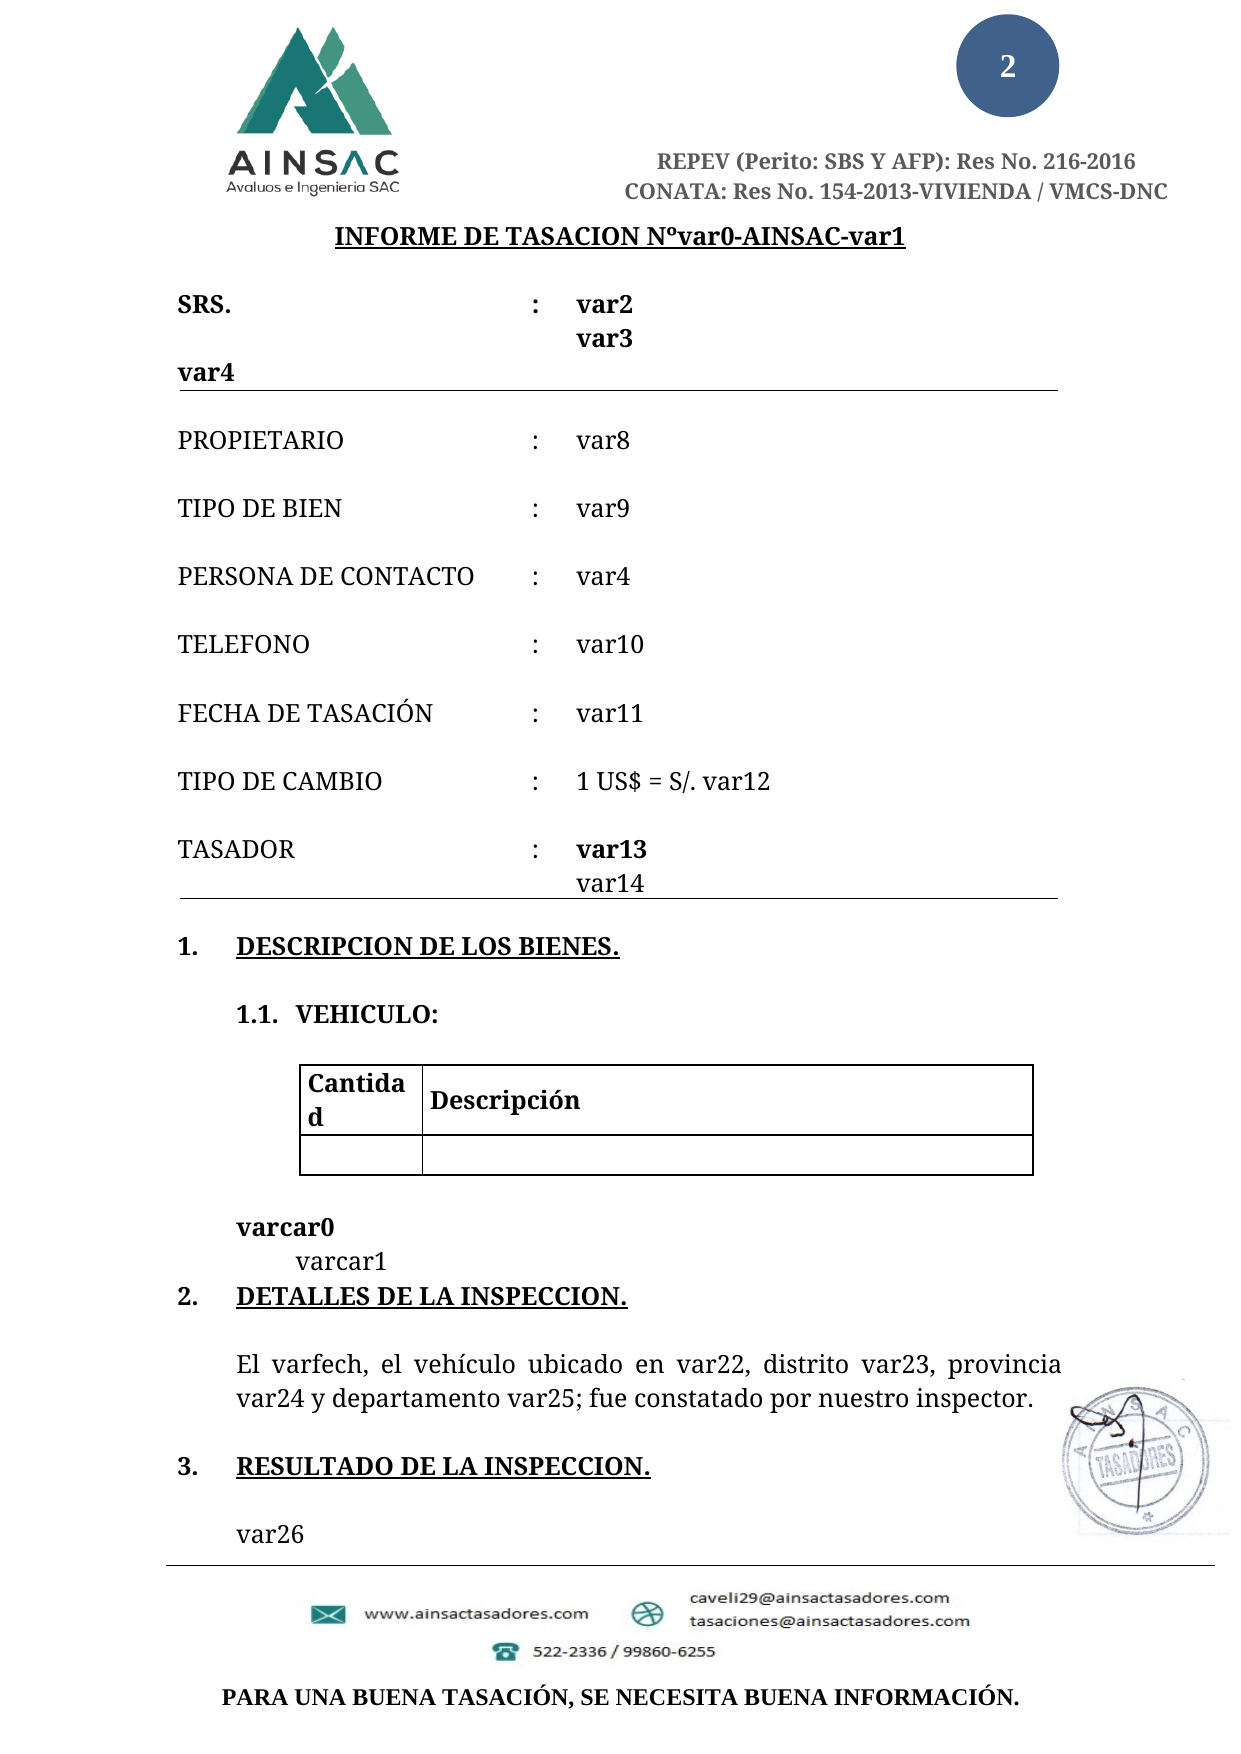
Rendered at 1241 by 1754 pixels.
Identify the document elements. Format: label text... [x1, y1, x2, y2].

text var14 [177, 866, 1063, 900]
picture [1051, 1374, 1230, 1544]
text FECHA DE TASACIÓN : var11 [177, 695, 1063, 729]
table_cell [301, 1136, 422, 1174]
text SRS. : var2 [177, 287, 1063, 321]
picture [205, 14, 426, 216]
list DESCRIPCION DE LOS BIENES. [177, 928, 1063, 962]
text TASADOR : var13 [177, 832, 1063, 866]
text PERSONA DE CONTACTO : var4 [177, 559, 1063, 593]
text PROPIETARIO : var8 [177, 423, 1063, 457]
table_header Cantidad [301, 1066, 422, 1134]
text varcar1 [295, 1244, 1063, 1278]
text var4 [177, 355, 1063, 389]
text var26 [236, 1517, 1063, 1551]
text INFORME DE TASACION Nºvar0-AINSAC-var1 [177, 218, 1063, 252]
table_header Descripción [423, 1066, 1032, 1134]
text var3 [177, 321, 1063, 355]
list DETALLES DE LA INSPECCION. [177, 1278, 1063, 1312]
picture [295, 1566, 1044, 1684]
text TIPO DE CAMBIO : 1 US$ = S/. var12 [177, 763, 1063, 797]
text TELEFONO : var10 [177, 627, 1063, 661]
table_cell [423, 1136, 1032, 1174]
list VEHICULO: [236, 996, 1063, 1030]
text TIPO DE BIEN : var9 [177, 491, 1063, 525]
list RESULTADO DE LA INSPECCION. [177, 1448, 1063, 1482]
text El varfech, el vehículo ubicado en var22, distrito var23, provincia var24 y departamento var25; fue constatado por nuestro inspector. [236, 1346, 1063, 1414]
text varcar0 [236, 1210, 1063, 1244]
